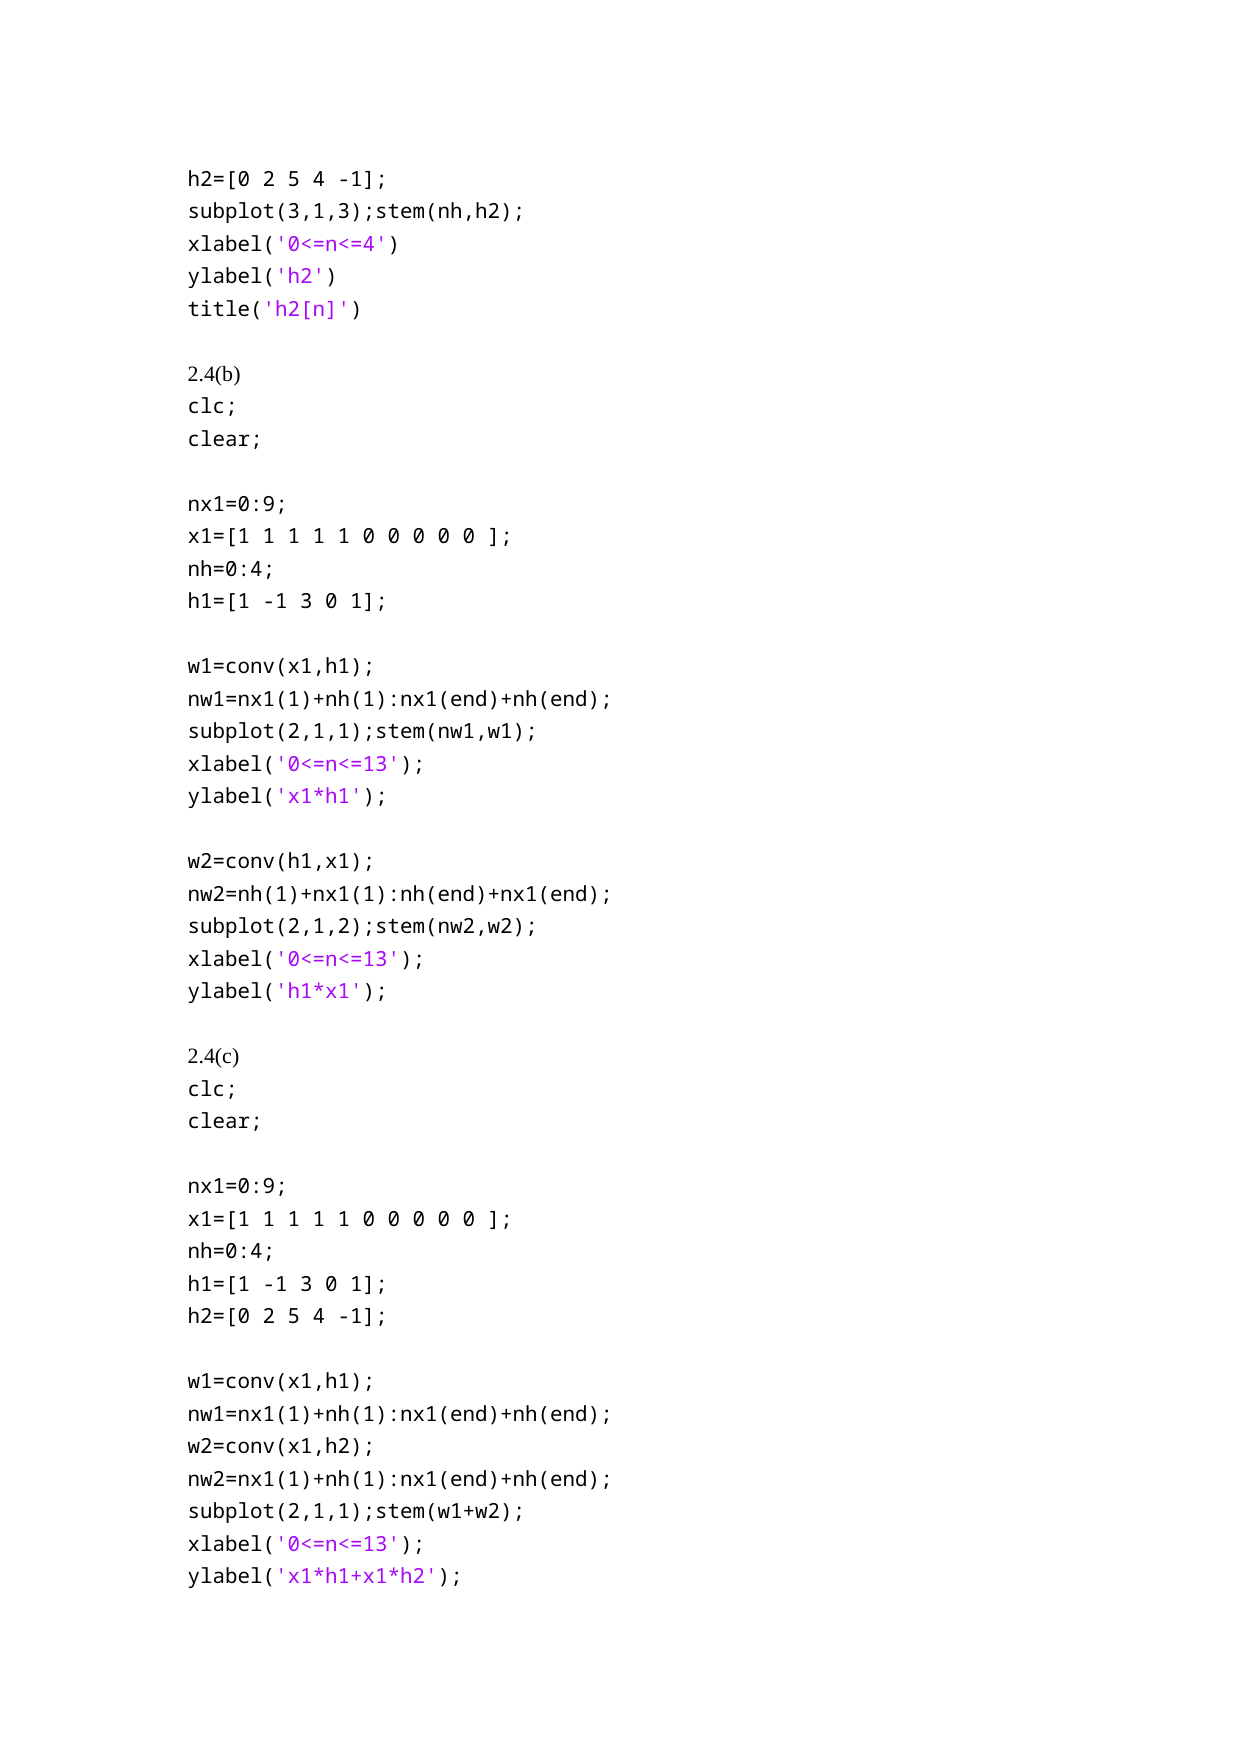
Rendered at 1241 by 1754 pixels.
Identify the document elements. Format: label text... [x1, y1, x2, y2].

text nh=0:4; [187, 552, 1053, 584]
text title('h2[n]') [187, 292, 1053, 324]
text w2=conv(h1,x1); [187, 844, 1053, 877]
text clear; [187, 422, 1053, 454]
text subplot(2,1,1);stem(w1+w2); [187, 1494, 1053, 1527]
text h1=[1 -1 3 0 1]; [187, 1267, 1053, 1299]
text ylabel('x1*h1'); [187, 779, 1053, 812]
text h2=[0 2 5 4 -1]; [187, 1299, 1053, 1332]
text xlabel('0<=n<=13'); [187, 942, 1053, 974]
text w1=conv(x1,h1); [187, 1364, 1053, 1397]
text x1=[1 1 1 1 1 0 0 0 0 0 ]; [187, 1202, 1053, 1234]
text clear; [187, 1104, 1053, 1137]
text ylabel('h2') [187, 259, 1053, 292]
text subplot(2,1,2);stem(nw2,w2); [187, 909, 1053, 942]
text xlabel('0<=n<=13'); [187, 1527, 1053, 1559]
text h1=[1 -1 3 0 1]; [187, 584, 1053, 617]
text clc; [187, 389, 1053, 422]
text nh=0:4; [187, 1234, 1053, 1267]
text w1=conv(x1,h1); [187, 649, 1053, 682]
text clc; [187, 1072, 1053, 1104]
text h2=[0 2 5 4 -1]; [187, 162, 1053, 194]
text nw2=nx1(1)+nh(1):nx1(end)+nh(end); [187, 1462, 1053, 1494]
text x1=[1 1 1 1 1 0 0 0 0 0 ]; [187, 519, 1053, 552]
text subplot(2,1,1);stem(nw1,w1); [187, 714, 1053, 747]
text xlabel('0<=n<=13'); [187, 747, 1053, 779]
text nw1=nx1(1)+nh(1):nx1(end)+nh(end); [187, 682, 1053, 714]
text nx1=0:9; [187, 1169, 1053, 1202]
text 2.4(c) [187, 1039, 1053, 1072]
text w2=conv(x1,h2); [187, 1429, 1053, 1462]
text nx1=0:9; [187, 487, 1053, 519]
text subplot(3,1,3);stem(nh,h2); [187, 194, 1053, 227]
text ylabel('h1*x1'); [187, 974, 1053, 1007]
text xlabel('0<=n<=4') [187, 227, 1053, 259]
text nw2=nh(1)+nx1(1):nh(end)+nx1(end); [187, 877, 1053, 909]
text ylabel('x1*h1+x1*h2'); [187, 1559, 1053, 1592]
text 2.4(b) [187, 357, 1053, 389]
text nw1=nx1(1)+nh(1):nx1(end)+nh(end); [187, 1397, 1053, 1429]
